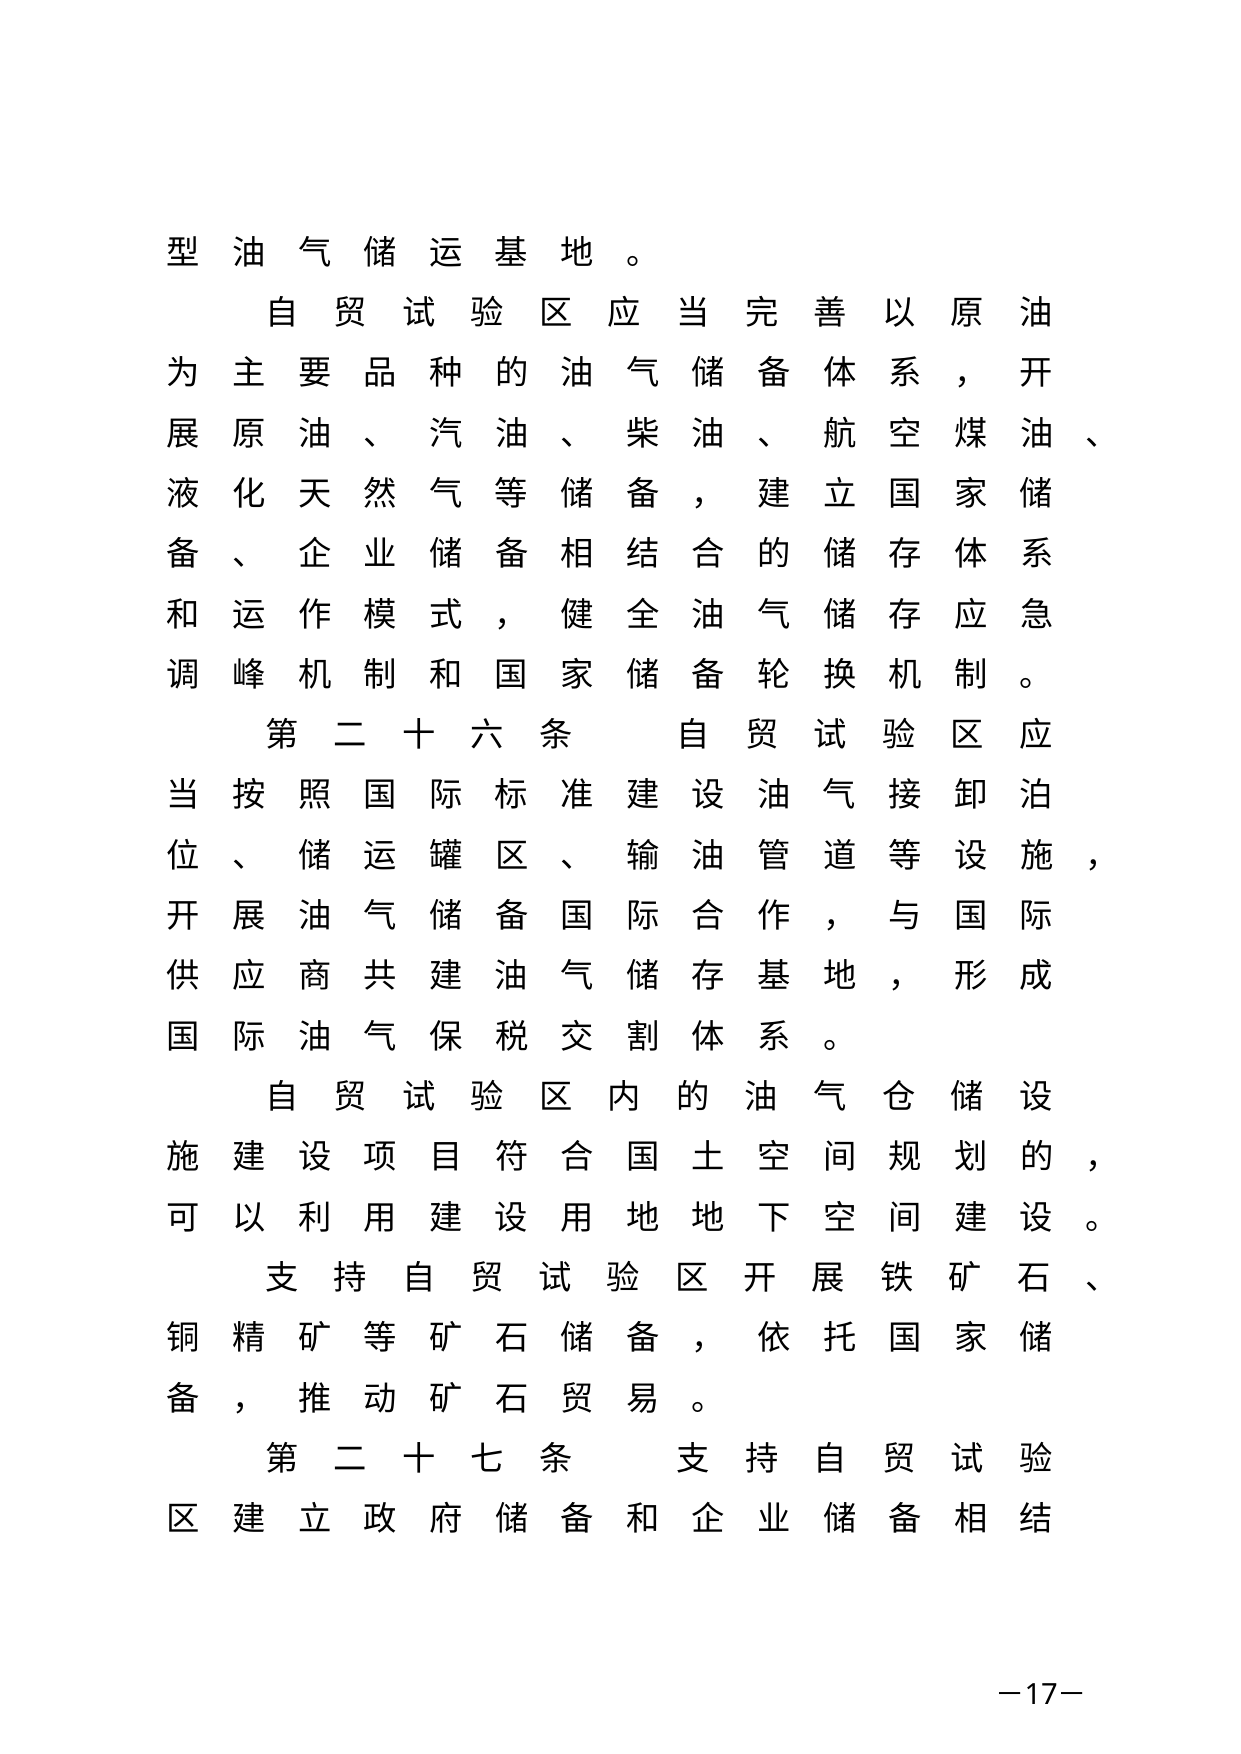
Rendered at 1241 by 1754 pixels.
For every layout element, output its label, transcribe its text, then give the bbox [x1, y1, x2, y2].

text 第二十六条 自贸试验区应当按照国际标准建设油气接卸泊位、储运罐区、输油管道等设施，开展油气储备国际合作，与国际供应商共建油气储存基地，形成国际油气保税交割体系。 [167, 702, 1085, 1064]
text 自贸试验区应当完善以原油为主要品种的油气储备体系，开展原油、汽油、柴油、航空煤油、液化天然气等储备，建立国家储备、企业储备相结合的储存体系和运作模式，健全油气储存应急调峰机制和国家储备轮换机制。 [167, 280, 1085, 702]
text 自贸试验区内的油气仓储设施建设项目符合国土空间规划的，可以利用建设用地地下空间建设。 [167, 1064, 1085, 1245]
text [167, 219, 1085, 280]
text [167, 1426, 1085, 1546]
text 支持自贸试验区开展铁矿石、铜精矿等矿石储备，依托国家储备，推动矿石贸易。 [167, 1245, 1085, 1426]
